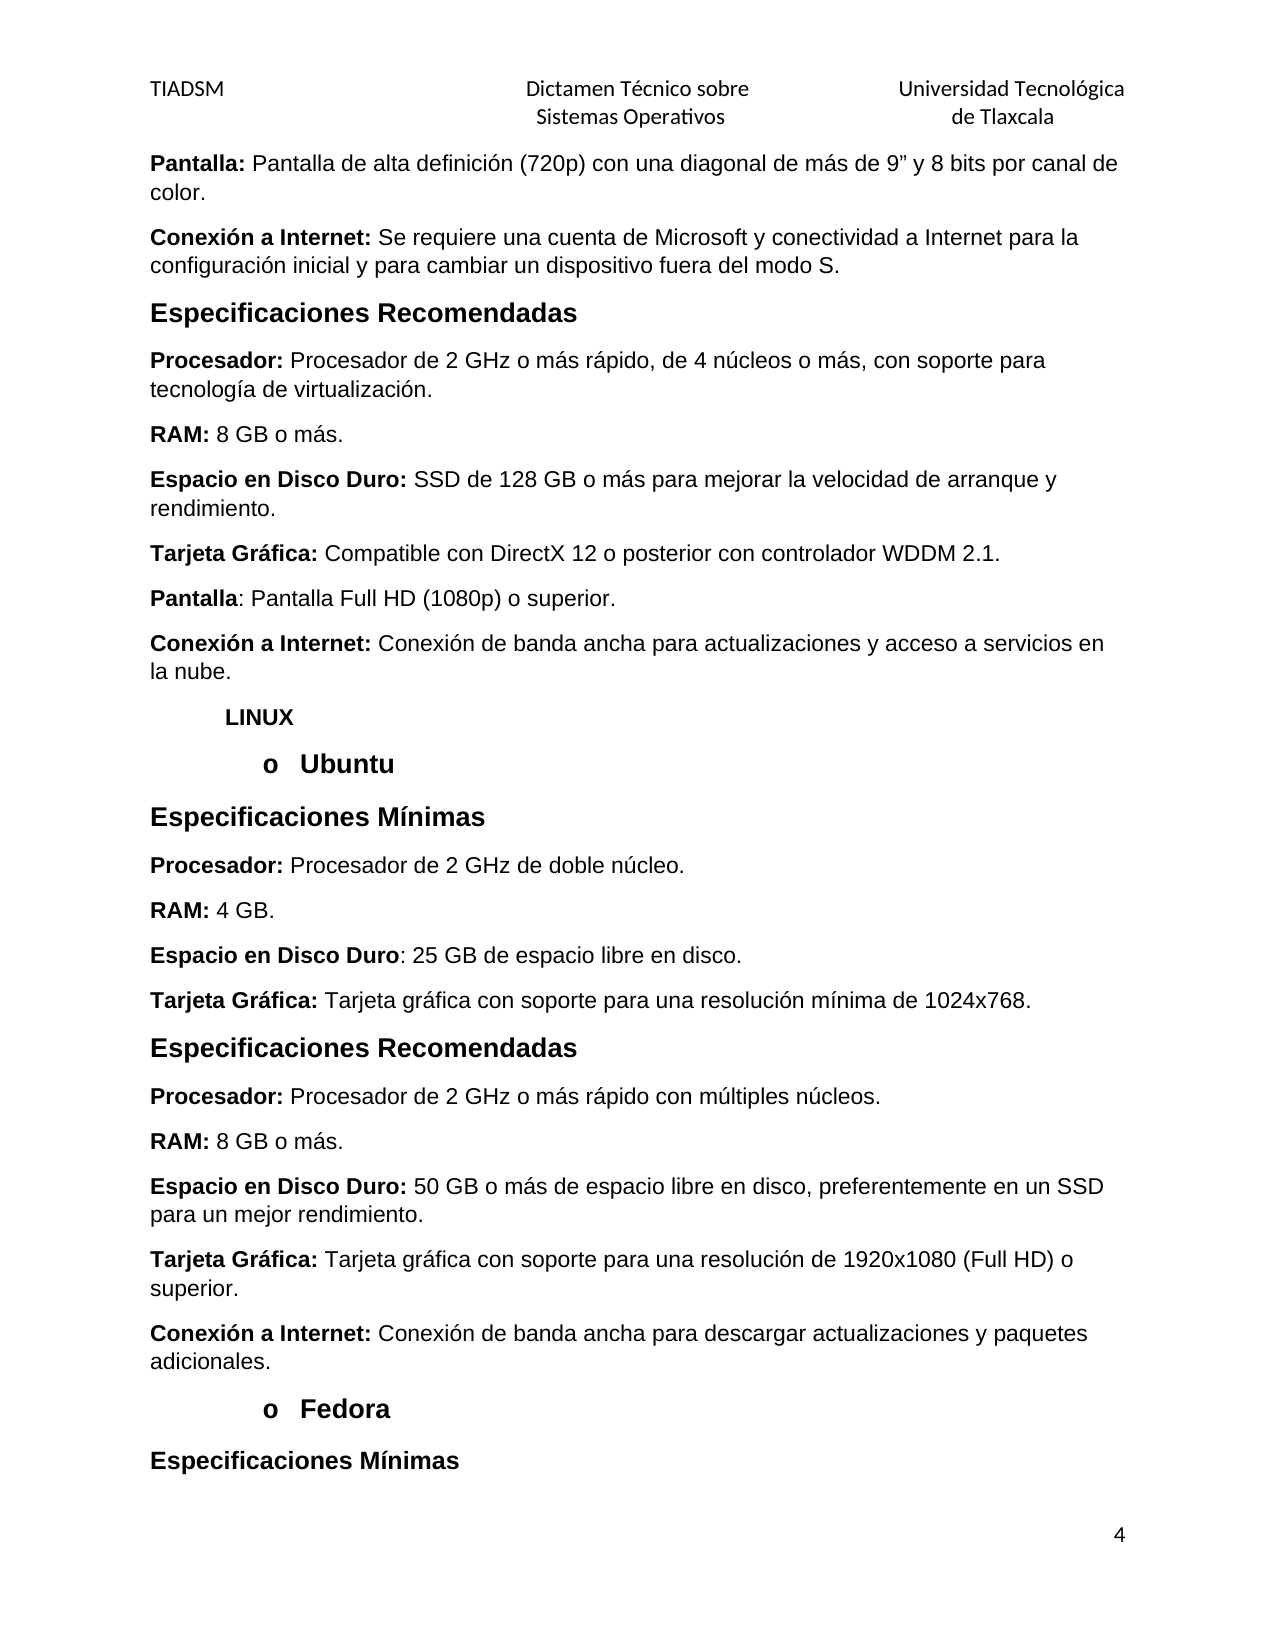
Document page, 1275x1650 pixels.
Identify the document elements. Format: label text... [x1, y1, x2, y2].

text Pantalla: Pantalla Full HD (1080p) o superior. [150, 585, 1125, 611]
text Especificaciones Recomendadas [150, 1032, 1125, 1063]
text LINUX [150, 703, 1125, 730]
text Conexión a Internet: Se requiere una cuenta de Microsoft y conectividad a Internet para la configuración inicial y para cambiar un dispositivo fuera del modo S. [150, 223, 1125, 278]
list Fedora [262, 1393, 1125, 1427]
list Ubuntu [262, 748, 1125, 782]
text RAM: 4 GB. [150, 897, 1125, 923]
text Especificaciones Mínimas [150, 1446, 1125, 1475]
text Conexión a Internet: Conexión de banda ancha para actualizaciones y acceso a servicios en la nube. [150, 630, 1125, 685]
text Pantalla: Pantalla de alta definición (720p) con una diagonal de más de 9” y 8 bits por canal de color. [150, 150, 1125, 205]
text Especificaciones Recomendadas [150, 297, 1125, 328]
text Conexión a Internet: Conexión de banda ancha para descargar actualizaciones y paquetes adicionales. [150, 1320, 1125, 1375]
text Procesador: Procesador de 2 GHz o más rápido, de 4 núcleos o más, con soporte para tecnología de virtualización. [150, 347, 1125, 402]
text Procesador: Procesador de 2 GHz o más rápido con múltiples núcleos. [150, 1083, 1125, 1109]
text Tarjeta Gráfica: Tarjeta gráfica con soporte para una resolución de 1920x1080 (Full HD) o superior. [150, 1246, 1125, 1301]
text Tarjeta Gráfica: Tarjeta gráfica con soporte para una resolución mínima de 1024x768. [150, 987, 1125, 1013]
text Tarjeta Gráfica: Compatible con DirectX 12 o posterior con controlador WDDM 2.1. [150, 540, 1125, 566]
text RAM: 8 GB o más. [150, 421, 1125, 447]
text Espacio en Disco Duro: 25 GB de espacio libre en disco. [150, 942, 1125, 968]
text Espacio en Disco Duro: SSD de 128 GB o más para mejorar la velocidad de arranque y rendimiento. [150, 466, 1125, 521]
text RAM: 8 GB o más. [150, 1128, 1125, 1154]
text Espacio en Disco Duro: 50 GB o más de espacio libre en disco, preferentemente en un SSD para un mejor rendimiento. [150, 1173, 1125, 1228]
text Procesador: Procesador de 2 GHz de doble núcleo. [150, 852, 1125, 878]
text Especificaciones Mínimas [150, 801, 1125, 833]
